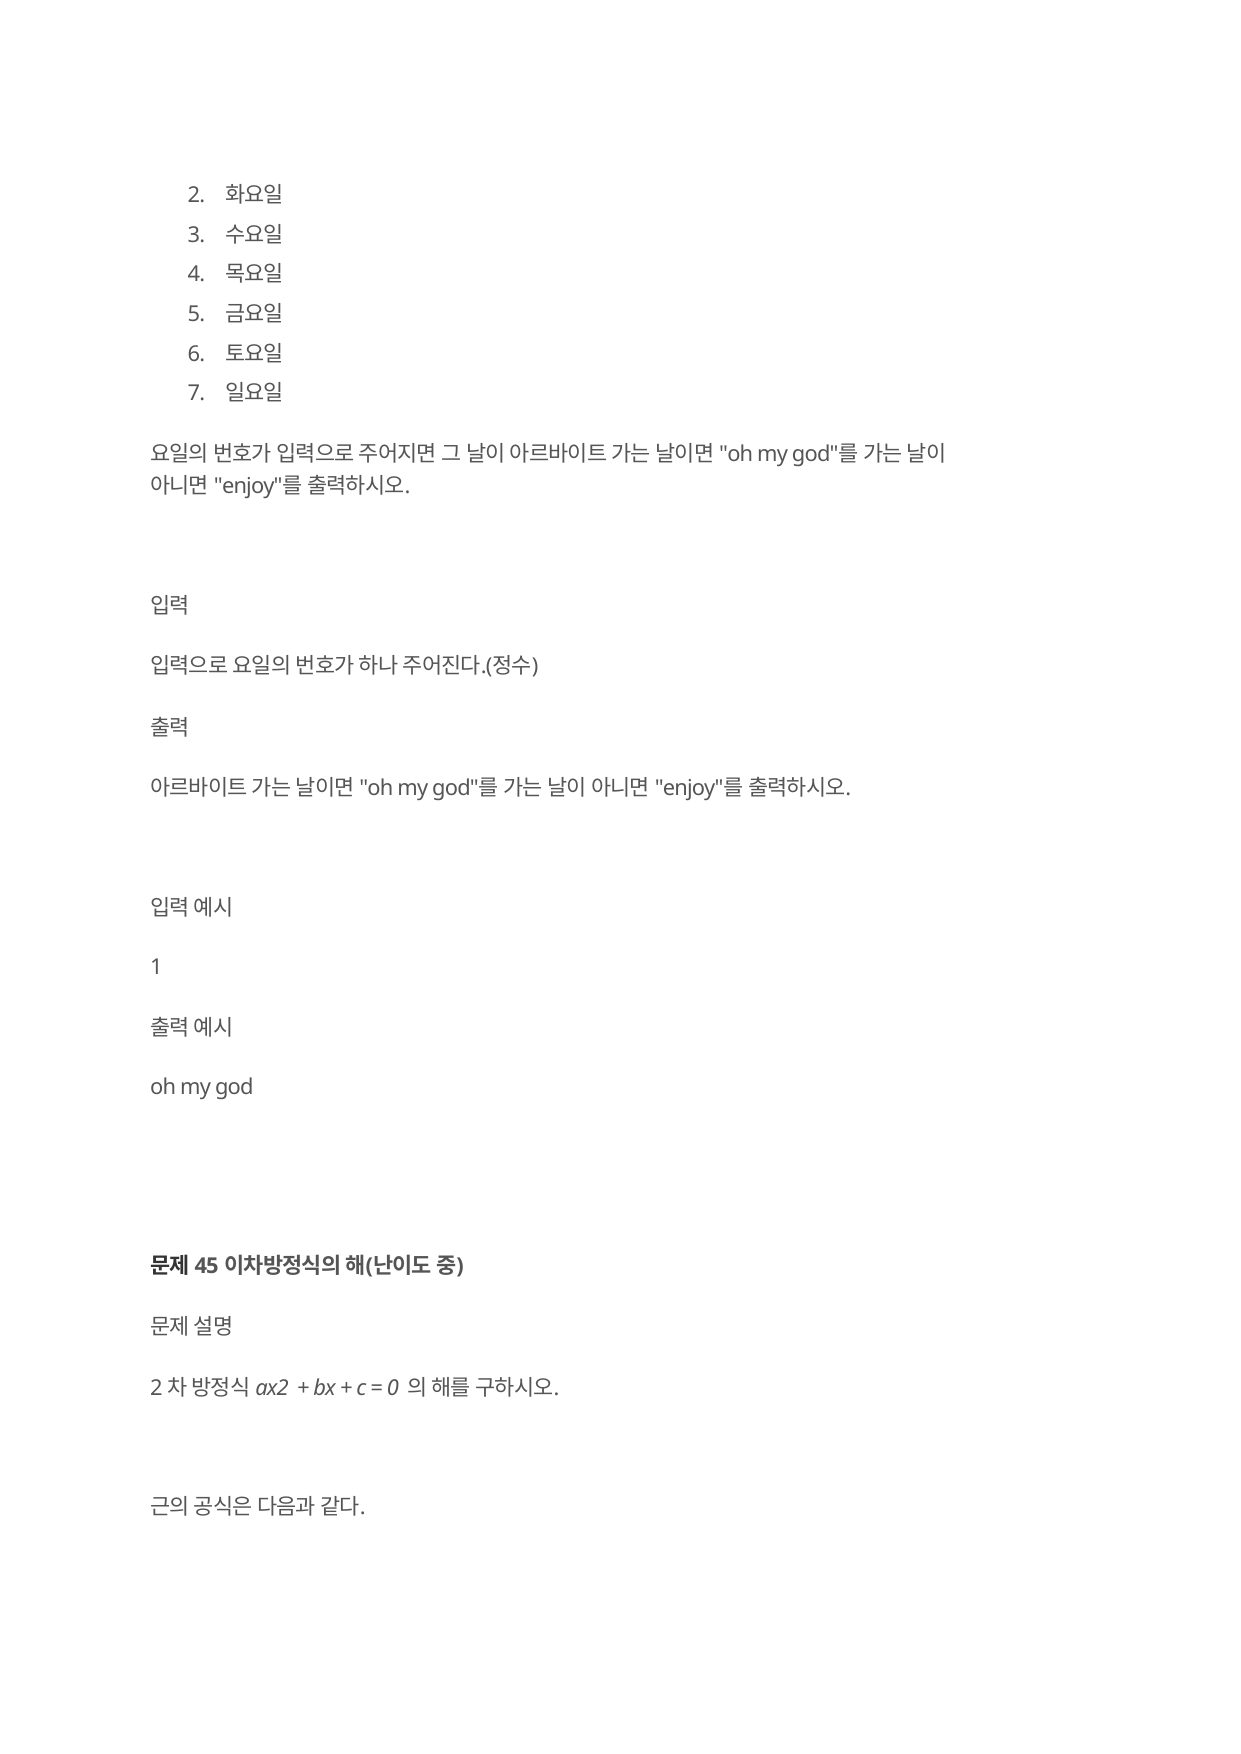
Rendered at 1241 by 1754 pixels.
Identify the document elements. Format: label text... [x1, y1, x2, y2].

list 목요일 [187, 256, 1090, 288]
text 근의 공식은 다음과 같다. [150, 1489, 1090, 1521]
text 2차 방정식 ax2 + bx + c = 0 의 해를 구하시오. [150, 1369, 1090, 1401]
text 입력 예시 [150, 890, 1090, 922]
text 입력 [150, 588, 1090, 619]
text 요일의 번호가 입력으로 주어지면 그 날이 아르바이트 가는 날이면 "oh my god"를 가는 날이 아니면 "enjoy"를 출력하시오. [150, 436, 1090, 499]
list 토요일 [187, 336, 1090, 367]
text 아르바이트 가는 날이면 "oh my god"를 가는 날이 아니면 "enjoy"를 출력하시오. [150, 770, 1090, 802]
text oh my god [150, 1071, 1090, 1101]
list 수요일 [187, 217, 1090, 248]
list 금요일 [187, 296, 1090, 328]
text 문제 45 이차방정식의 해(난이도 중) [150, 1248, 1090, 1279]
text 입력으로 요일의 번호가 하나 주어진다.(정수) [150, 648, 1090, 680]
text 문제 설명 [150, 1309, 1090, 1340]
text 1 [150, 951, 1090, 981]
list 일요일 [187, 375, 1090, 407]
list 화요일 [187, 177, 1090, 209]
text 출력 [150, 709, 1090, 741]
text 출력 예시 [150, 1010, 1090, 1042]
